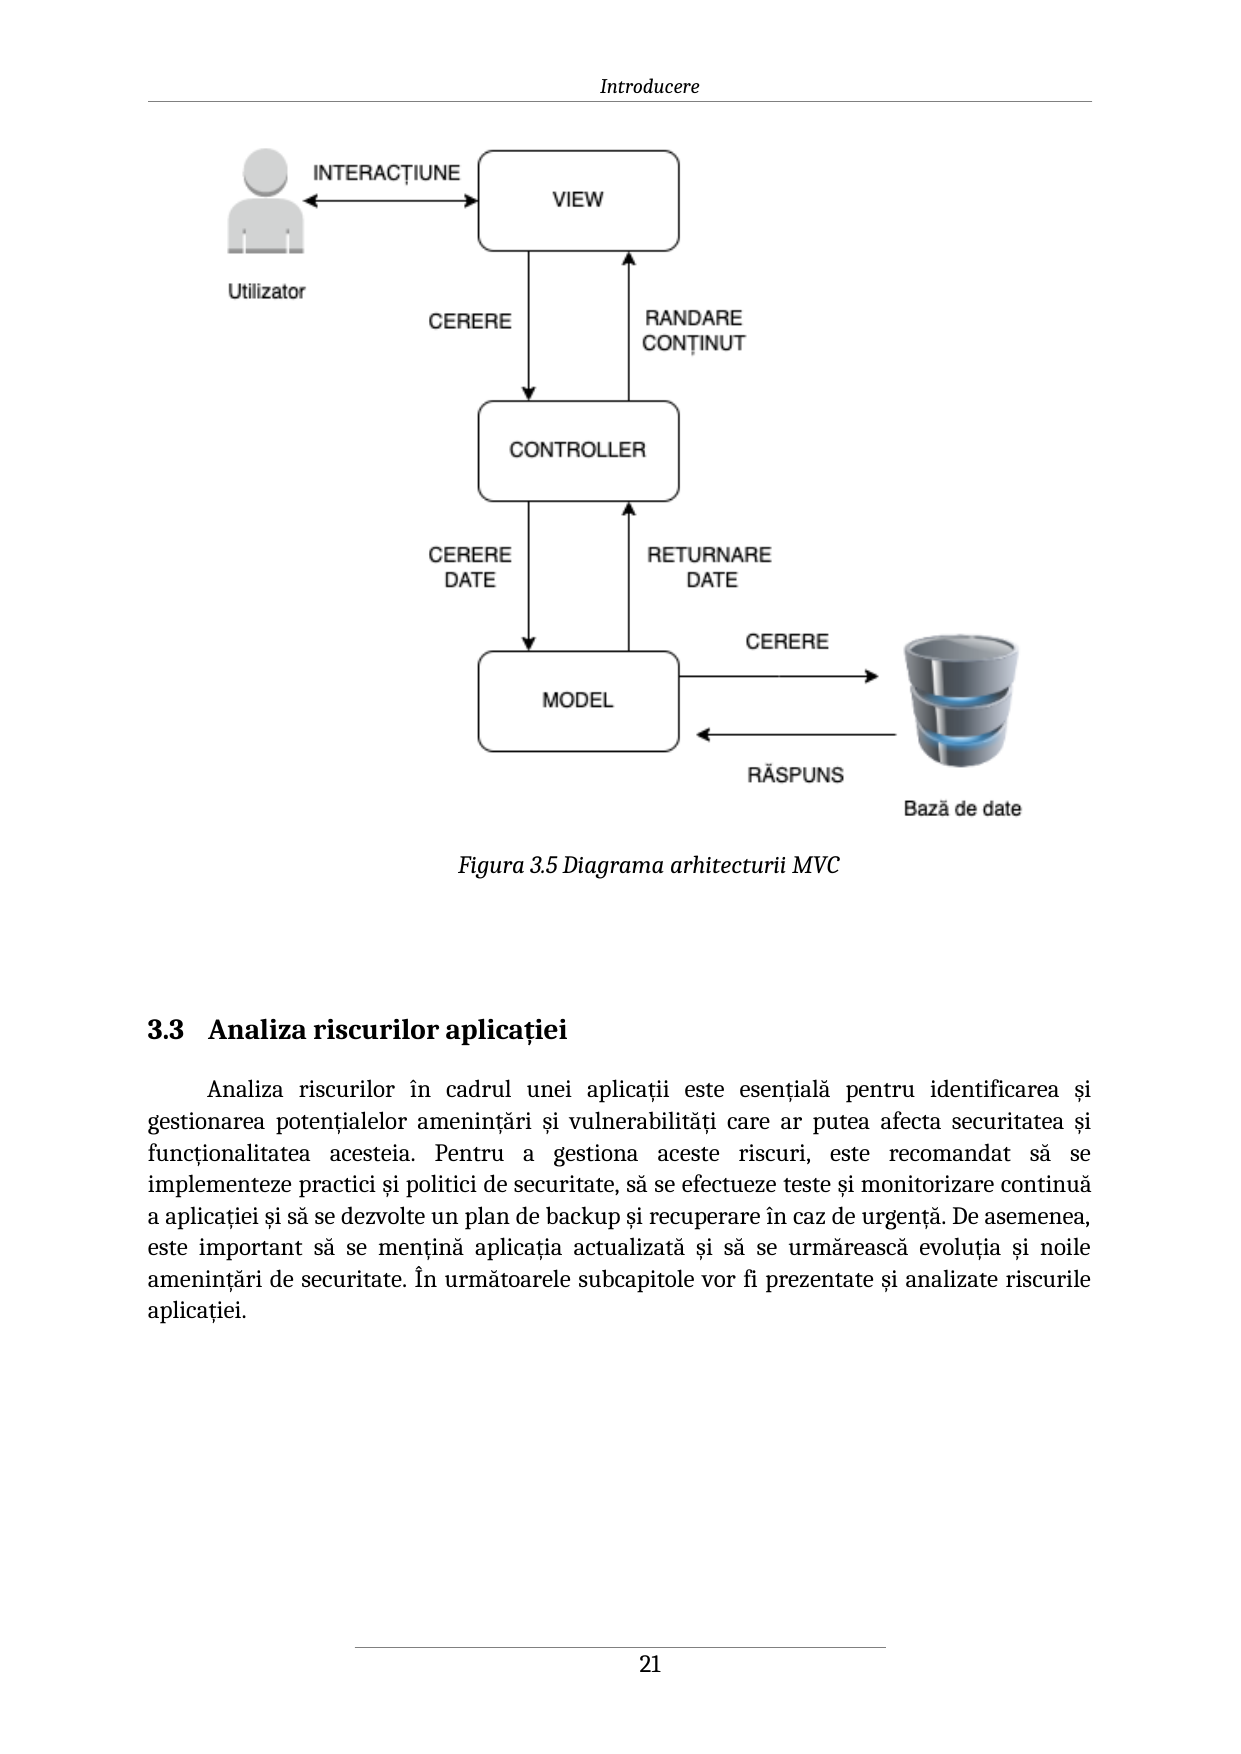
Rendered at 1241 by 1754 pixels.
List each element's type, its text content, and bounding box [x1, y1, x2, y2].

subtitle Analiza riscurilor aplicației [148, 1013, 1092, 1047]
text Analiza riscurilor în cadrul unei aplicații este esențială pentru identificarea și gestionarea potențialelor amenințări și vulnerabilități care ar putea afecta securitatea și funcționalitatea acesteia. Pentru a gestiona aceste riscuri, este recomandat să se implementeze practici și politici de securitate, să se efectueze teste și monitorizare continuă a aplicației și să se dezvolte un plan de backup și recuperare în caz de urgență. De asemenea, este important să se mențină aplicația actualizată și să se urmărească evoluția și noile amenințări de securitate. În următoarele subcapitole vor fi prezentate și analizate riscurile aplicației. [148, 1075, 1092, 1325]
text Figura 3.5 Diagrama arhitecturii MVC [148, 851, 1092, 879]
picture [206, 147, 1039, 836]
